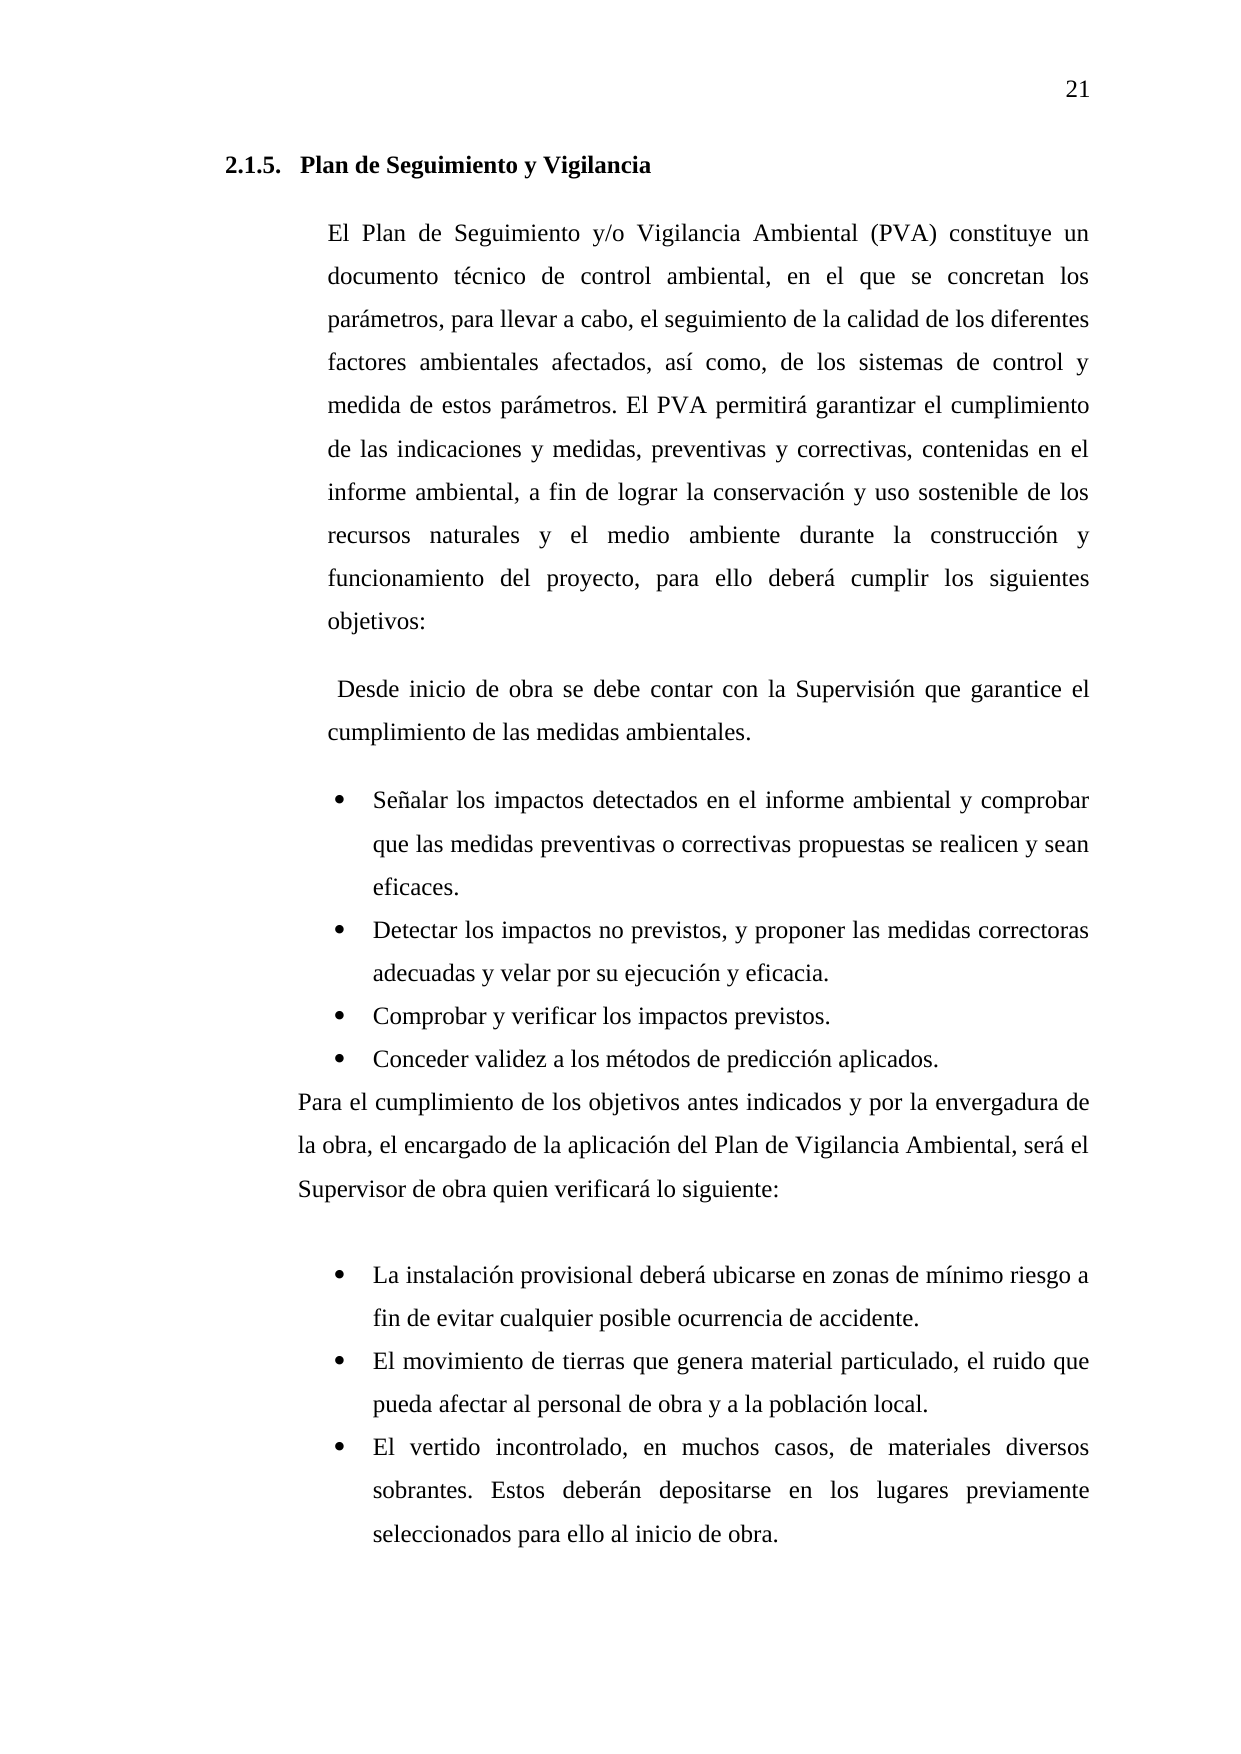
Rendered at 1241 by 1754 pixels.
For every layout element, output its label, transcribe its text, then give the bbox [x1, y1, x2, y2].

text El Plan de Seguimiento y/o Vigilancia Ambiental (PVA) constituye un documento técnico de control ambiental, en el que se concretan los parámetros, para llevar a cabo, el seguimiento de la calidad de los diferentes factores ambientales afectados, así como, de los sistemas de control y medida de estos parámetros. El PVA permitirá garantizar el cumplimiento de las indicaciones y medidas, preventivas y correctivas, contenidas en el informe ambiental, a fin de lograr la conservación y uso sostenible de los recursos naturales y el medio ambiente durante la construcción y funcionamiento del proyecto, para ello deberá cumplir los siguientes objetivos: [327, 218, 1090, 635]
list Conceder validez a los métodos de predicción aplicados. [335, 1044, 1090, 1073]
list El vertido incontrolado, en muchos casos, de materiales diversos sobrantes. Estos deberán depositarse en los lugares previamente seleccionados para ello al inicio de obra. [335, 1432, 1090, 1547]
list El movimiento de tierras que genera material particulado, el ruido que pueda afectar al personal de obra y a la población local. [335, 1346, 1090, 1418]
subtitle Plan de Seguimiento y Vigilancia [225, 150, 1090, 179]
text Para el cumplimiento de los objetivos antes indicados y por la envergadura de la obra, el encargado de la aplicación del Plan de Vigilancia Ambiental, será el Supervisor de obra quien verificará lo siguiente: [298, 1087, 1090, 1202]
list La instalación provisional deberá ubicarse en zonas de mínimo riesgo a fin de evitar cualquier posible ocurrencia de accidente. [335, 1260, 1090, 1332]
list Detectar los impactos no previstos, y proponer las medidas correctoras adecuadas y velar por su ejecución y eficacia. [335, 915, 1090, 987]
text Desde inicio de obra se debe contar con la Supervisión que garantice el cumplimiento de las medidas ambientales. [327, 674, 1090, 746]
list Señalar los impactos detectados en el informe ambiental y comprobar que las medidas preventivas o correctivas propuestas se realicen y sean eficaces. [335, 786, 1090, 901]
list Comprobar y verificar los impactos previstos. [335, 1001, 1090, 1030]
